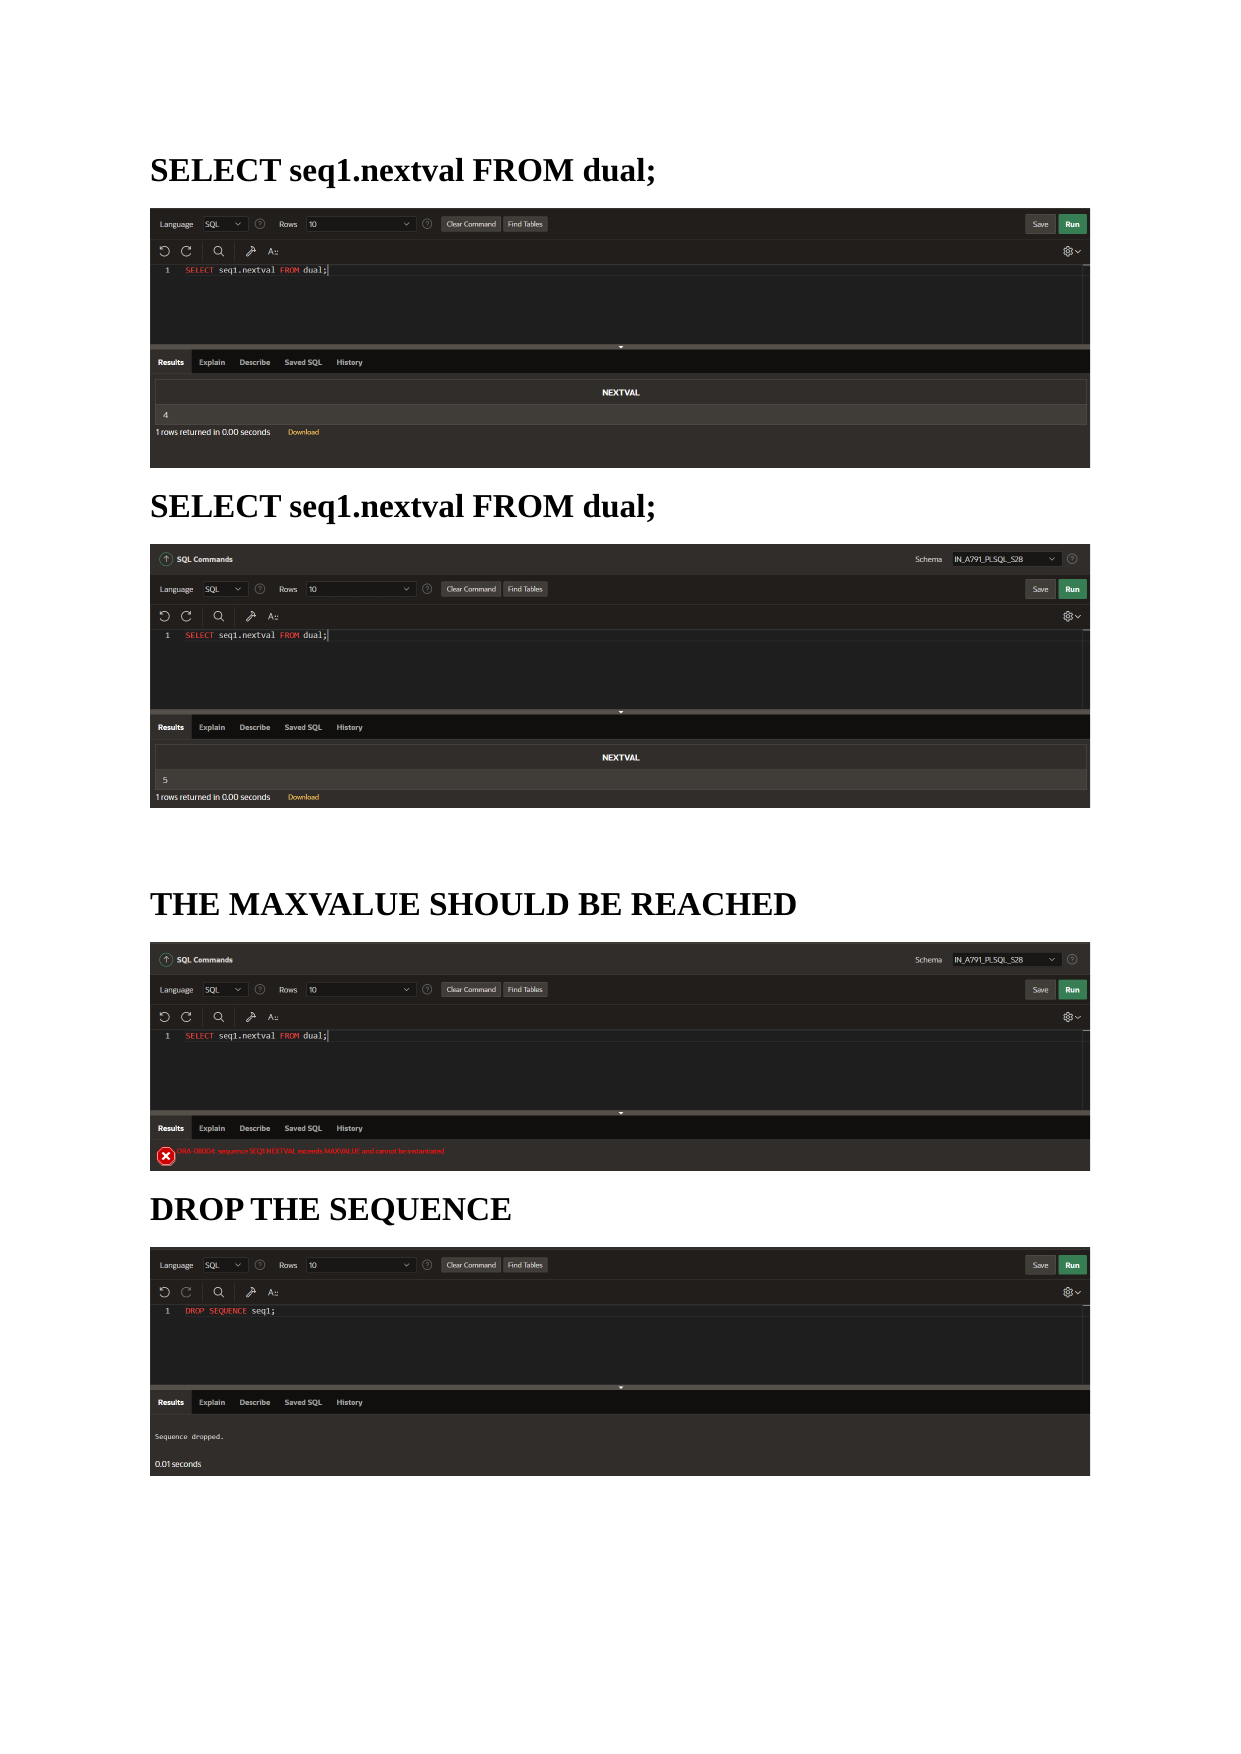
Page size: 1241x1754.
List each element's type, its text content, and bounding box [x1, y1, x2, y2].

text SELECT seq1.nextval FROM dual; [150, 150, 1090, 188]
picture [150, 544, 1091, 808]
picture [150, 1247, 1091, 1476]
text SELECT seq1.nextval FROM dual; [150, 487, 1090, 525]
picture [150, 208, 1091, 468]
text THE MAXVALUE SHOULD BE REACHED [150, 884, 1090, 922]
picture [150, 942, 1091, 1171]
text DROP THE SEQUENCE [150, 1189, 1090, 1228]
